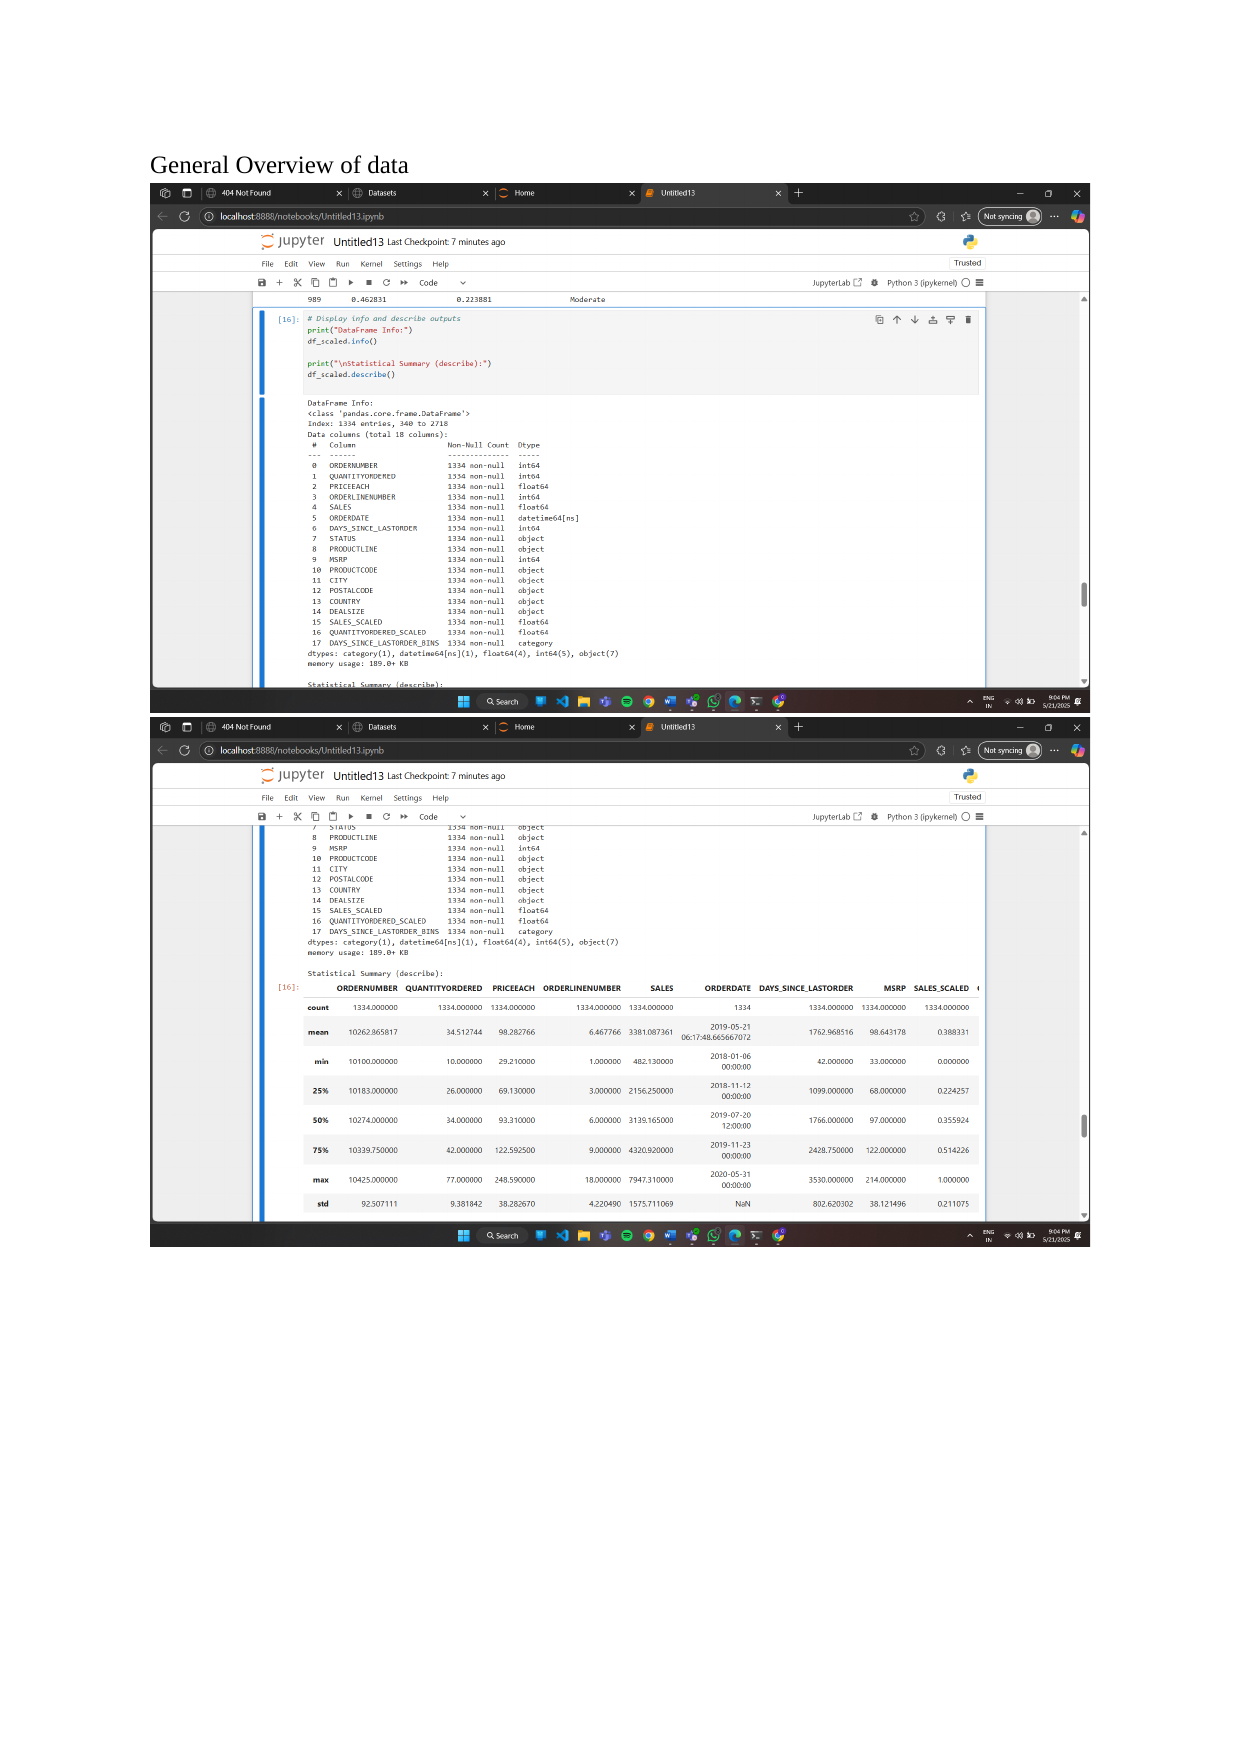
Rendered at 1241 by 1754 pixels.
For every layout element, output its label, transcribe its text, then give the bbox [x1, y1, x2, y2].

picture [150, 717, 1091, 1247]
text General Overview of data [150, 150, 1090, 183]
picture [150, 183, 1091, 713]
